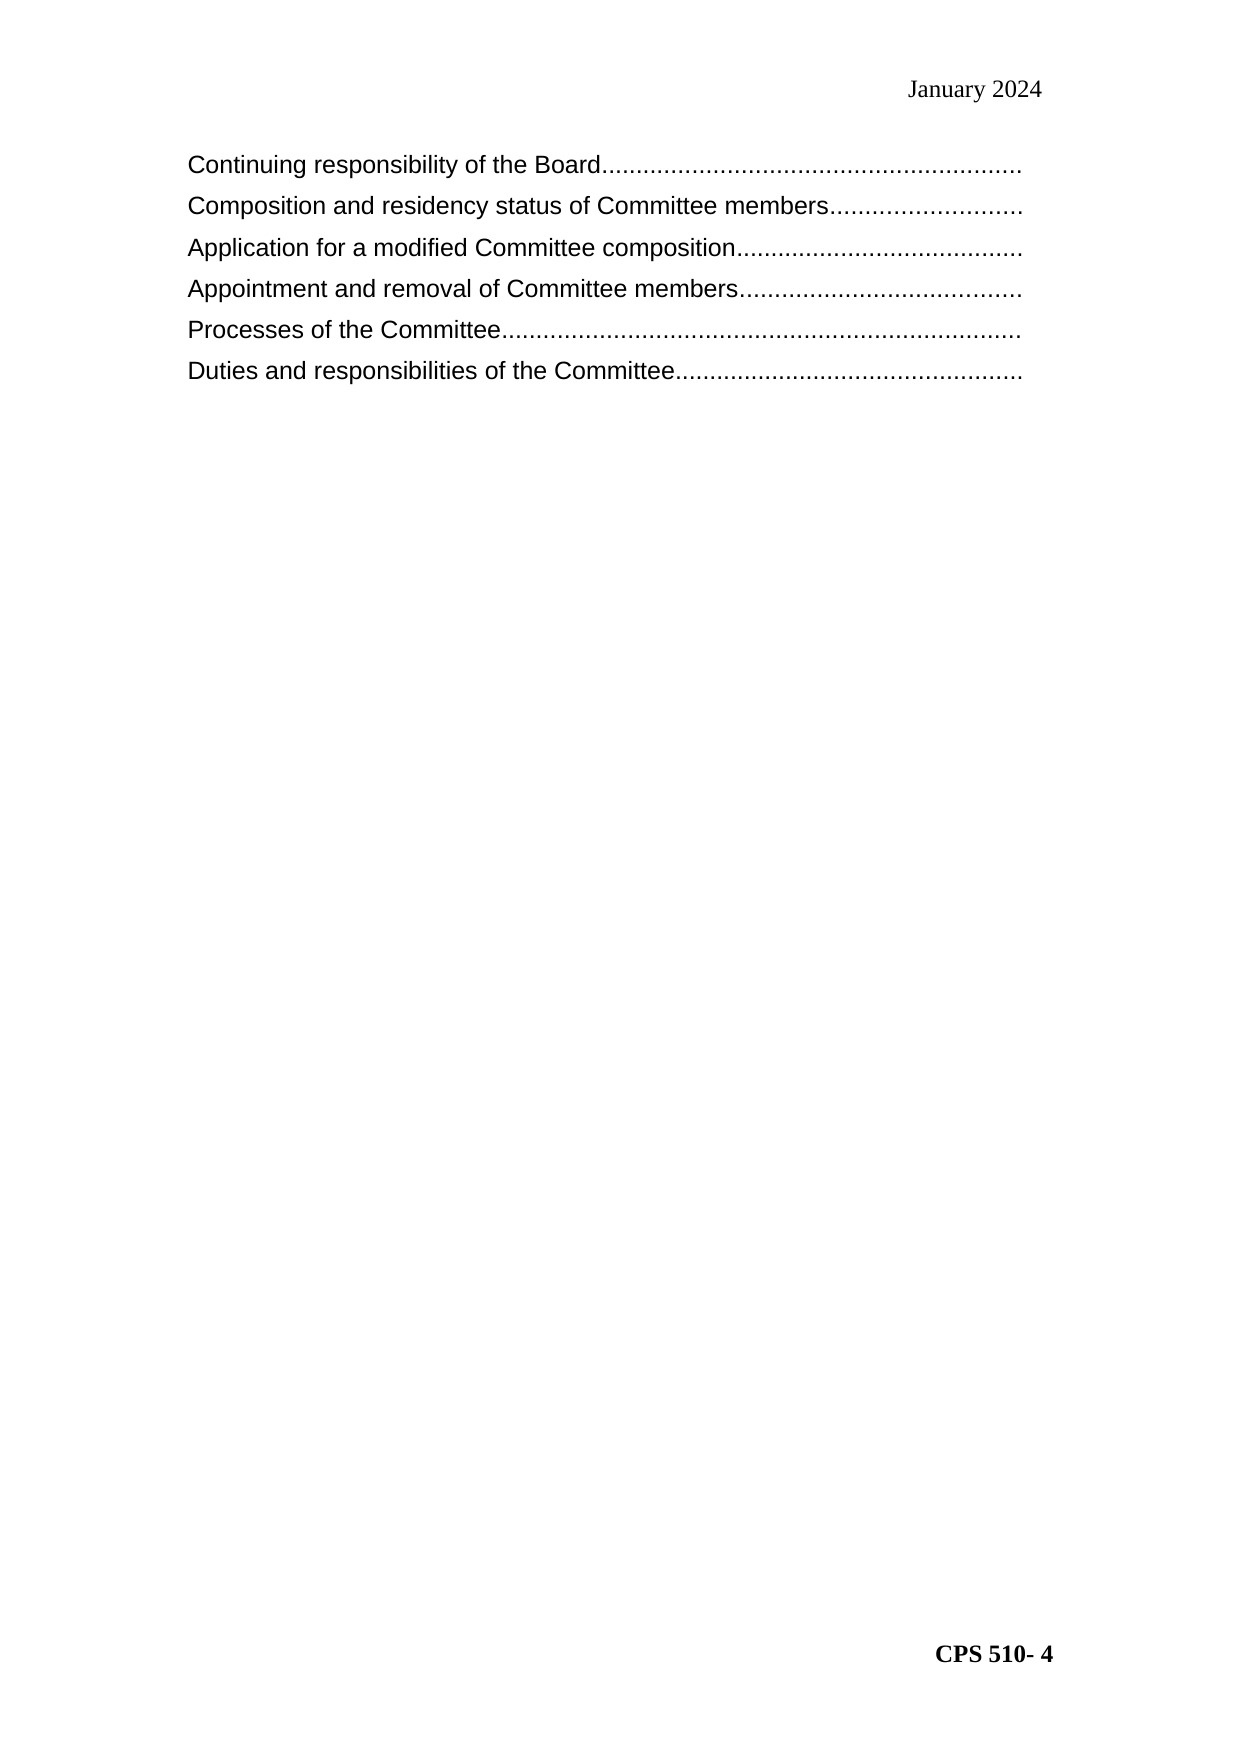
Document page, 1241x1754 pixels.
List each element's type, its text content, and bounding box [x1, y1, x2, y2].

text Appointment and removal of Committee members 22 [187, 274, 994, 302]
text Application for a modified Committee composition 22 [187, 232, 994, 261]
text Continuing responsibility of the Board 21 [187, 150, 994, 179]
text Composition and residency status of Committee members 21 [187, 191, 994, 220]
text Processes of the Committee 23 [187, 315, 994, 344]
text Duties and responsibilities of the Committee 24 [187, 356, 994, 385]
